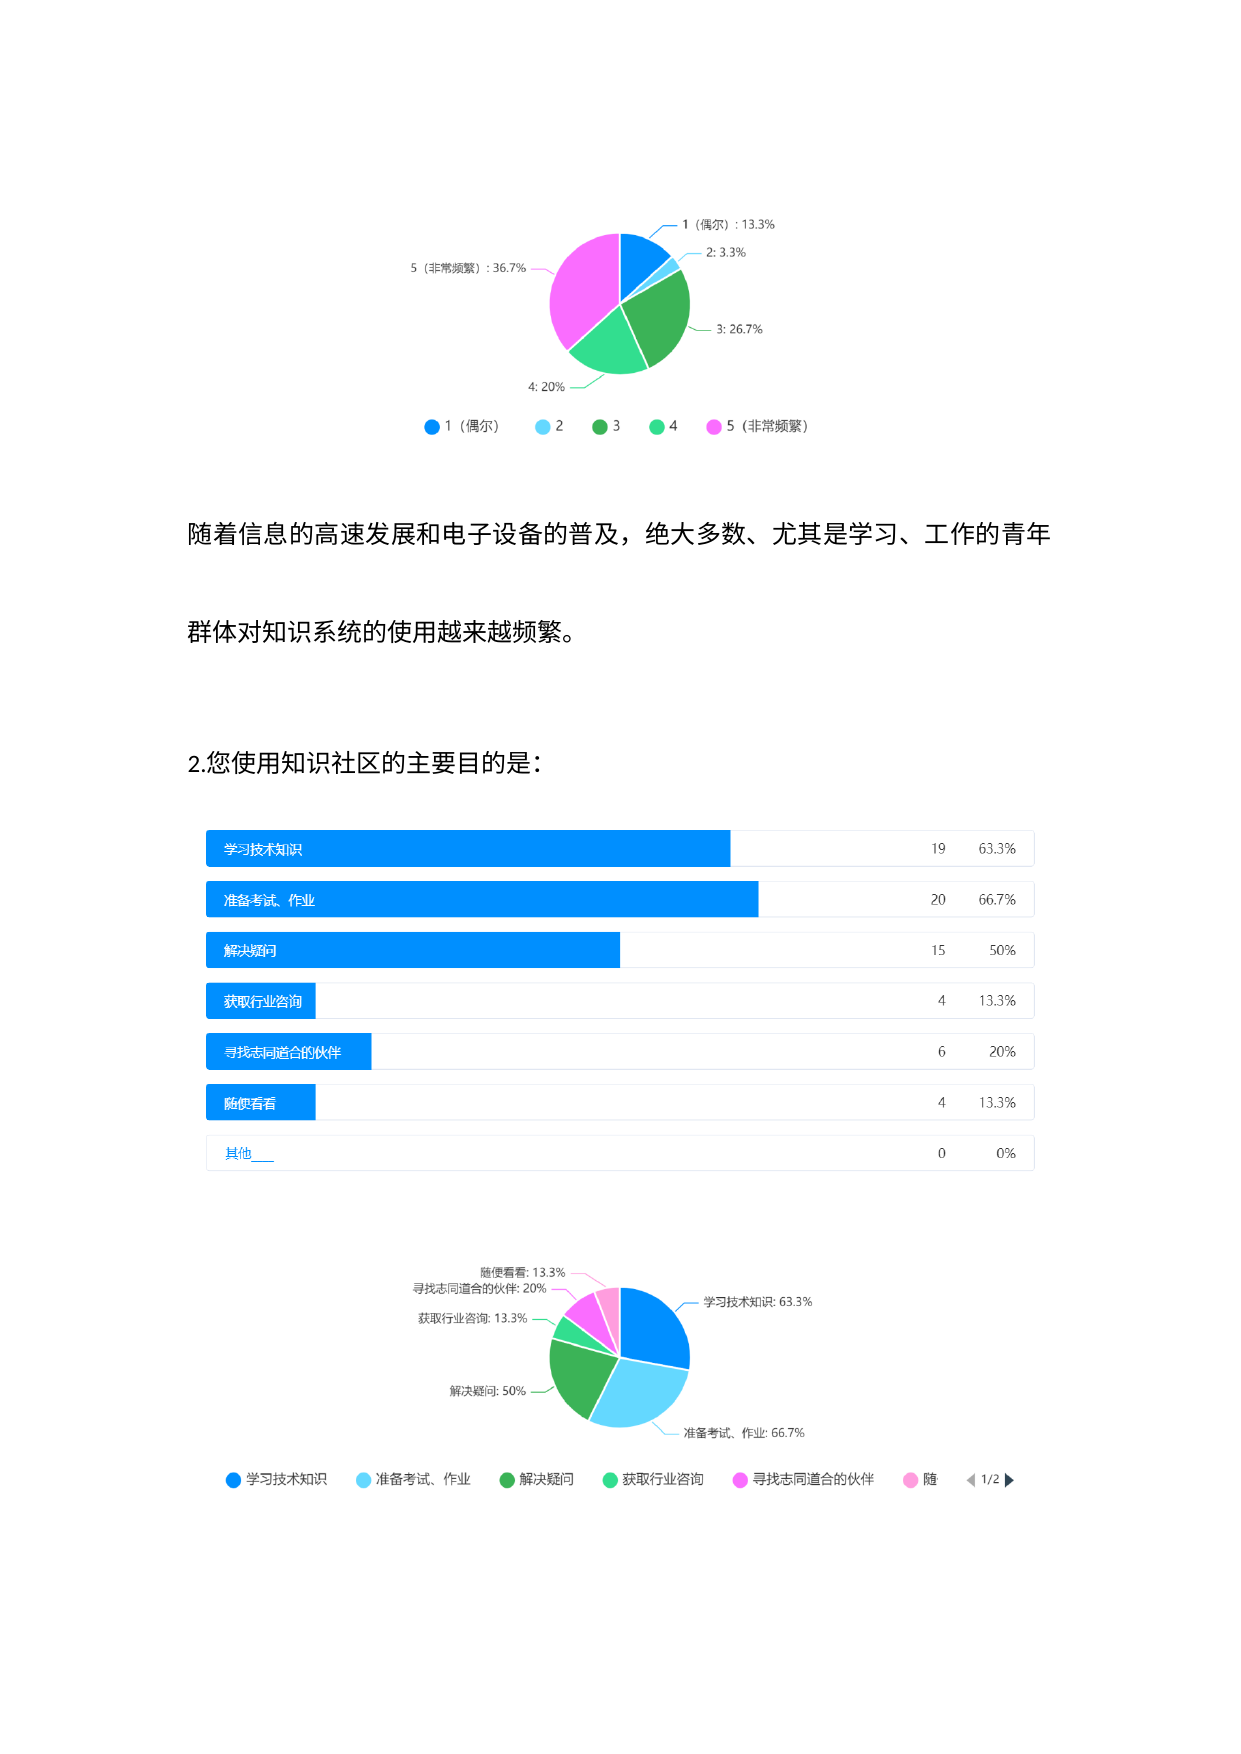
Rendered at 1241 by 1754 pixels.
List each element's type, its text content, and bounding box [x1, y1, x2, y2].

text 随着信息的高速发展和电子设备的普及，绝大多数、尤其是学习、工作的青年群体对知识系统的使用越来越频繁。 [187, 500, 1053, 663]
picture [187, 1215, 1052, 1531]
picture [187, 811, 1053, 1189]
picture [187, 162, 1052, 478]
text 2.您使用知识社区的主要目的是： [187, 729, 1053, 794]
